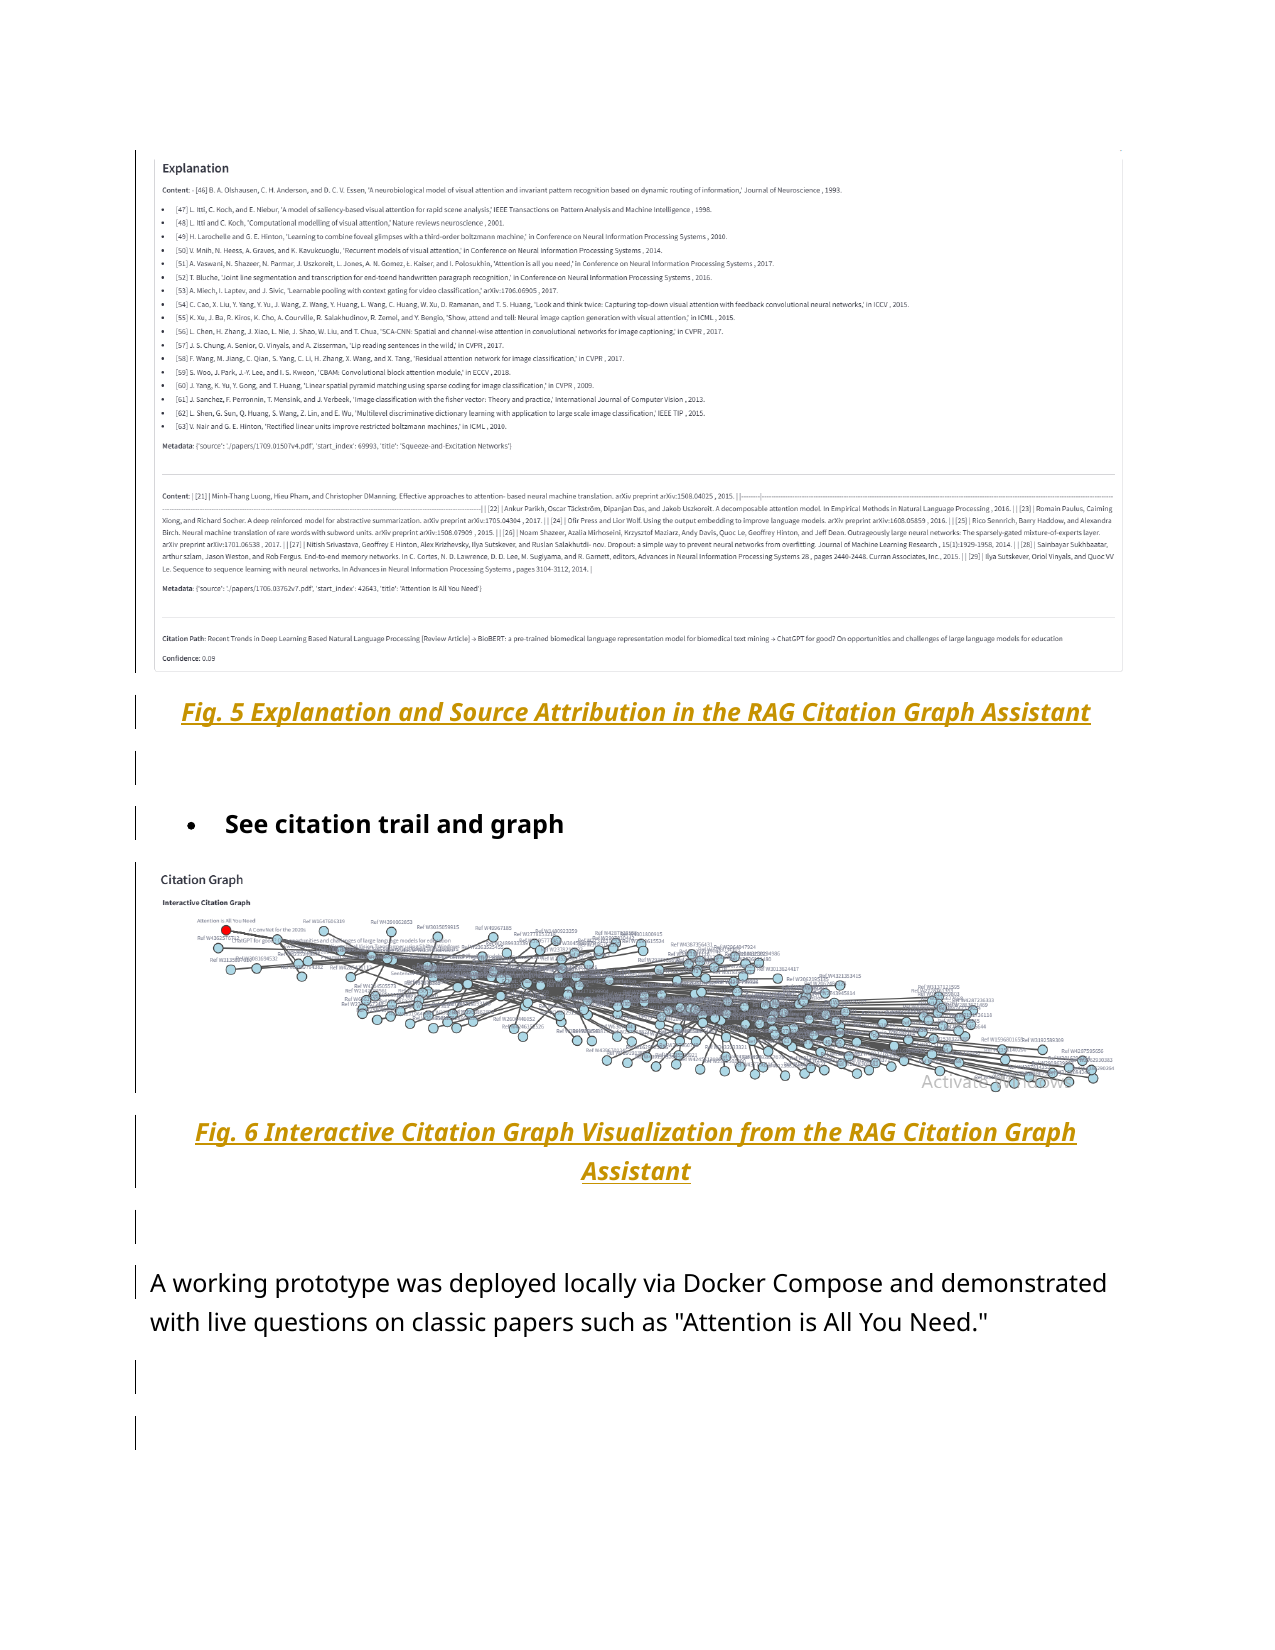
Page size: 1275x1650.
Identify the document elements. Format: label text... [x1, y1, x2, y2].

picture [150, 862, 1125, 1093]
picture [150, 150, 1125, 673]
text A working prototype was deployed locally via Docker Compose and demonstrated with live questions on classic papers such as "Attention is All You Need." [150, 1265, 1125, 1339]
list See citation trail and graph [187, 806, 1125, 840]
